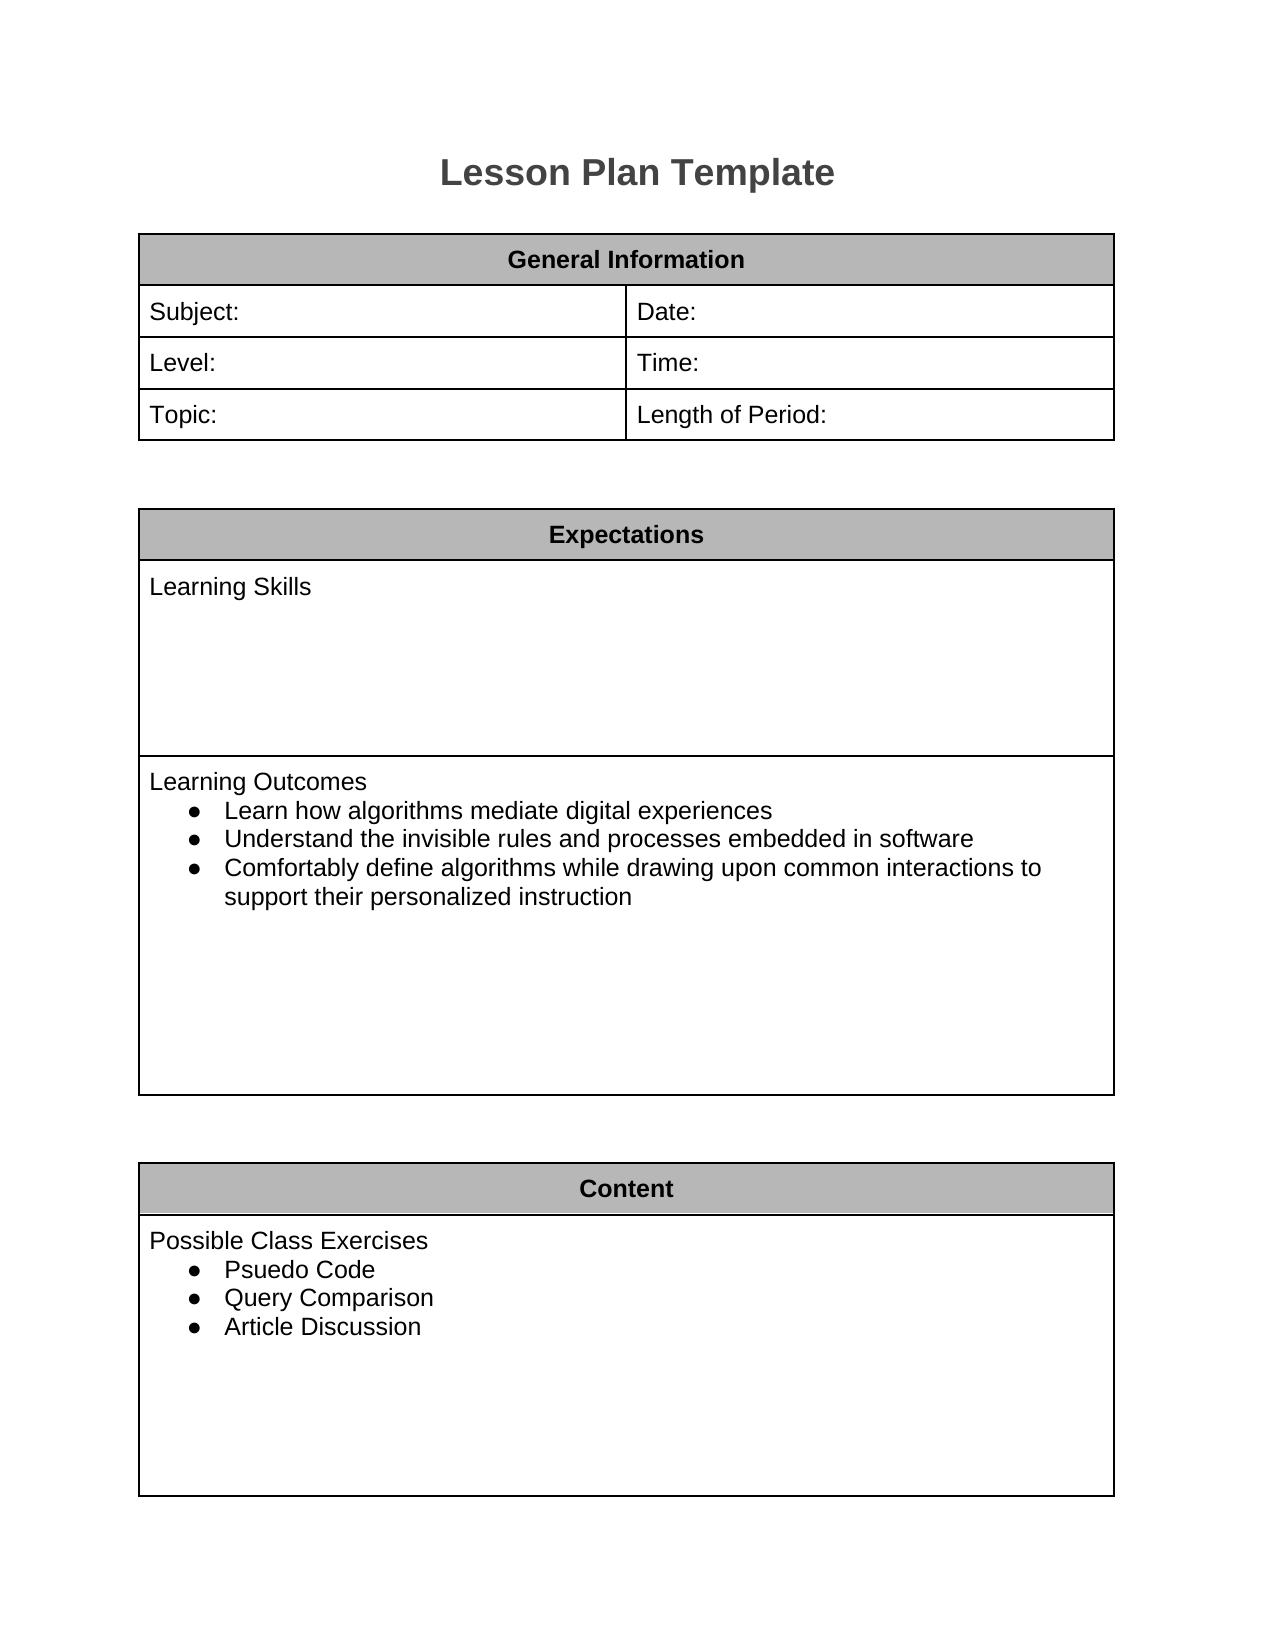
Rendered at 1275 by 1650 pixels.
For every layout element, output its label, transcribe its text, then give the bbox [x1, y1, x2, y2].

table_header General Information [140, 235, 1113, 284]
table_cell Subject: [140, 286, 625, 336]
table_cell Topic: [140, 390, 625, 439]
table_cell Time: [627, 338, 1113, 388]
table_cell Learning Outcomes Learn how algorithms mediate digital experiences Understand the invisible rules and processes embedded in software Comfortably define algorithms while drawing upon common interactions to support their personalized instruction [140, 757, 1113, 1094]
table_header Content [140, 1164, 1113, 1213]
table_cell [140, 1216, 1113, 1495]
table_cell Learning Skills [140, 561, 1113, 754]
table_cell Date: [627, 286, 1113, 336]
text Lesson Plan Template [150, 150, 1125, 193]
table_cell Level: [140, 338, 625, 388]
table_header Expectations [140, 510, 1113, 559]
table_cell Length of Period: [627, 390, 1113, 439]
